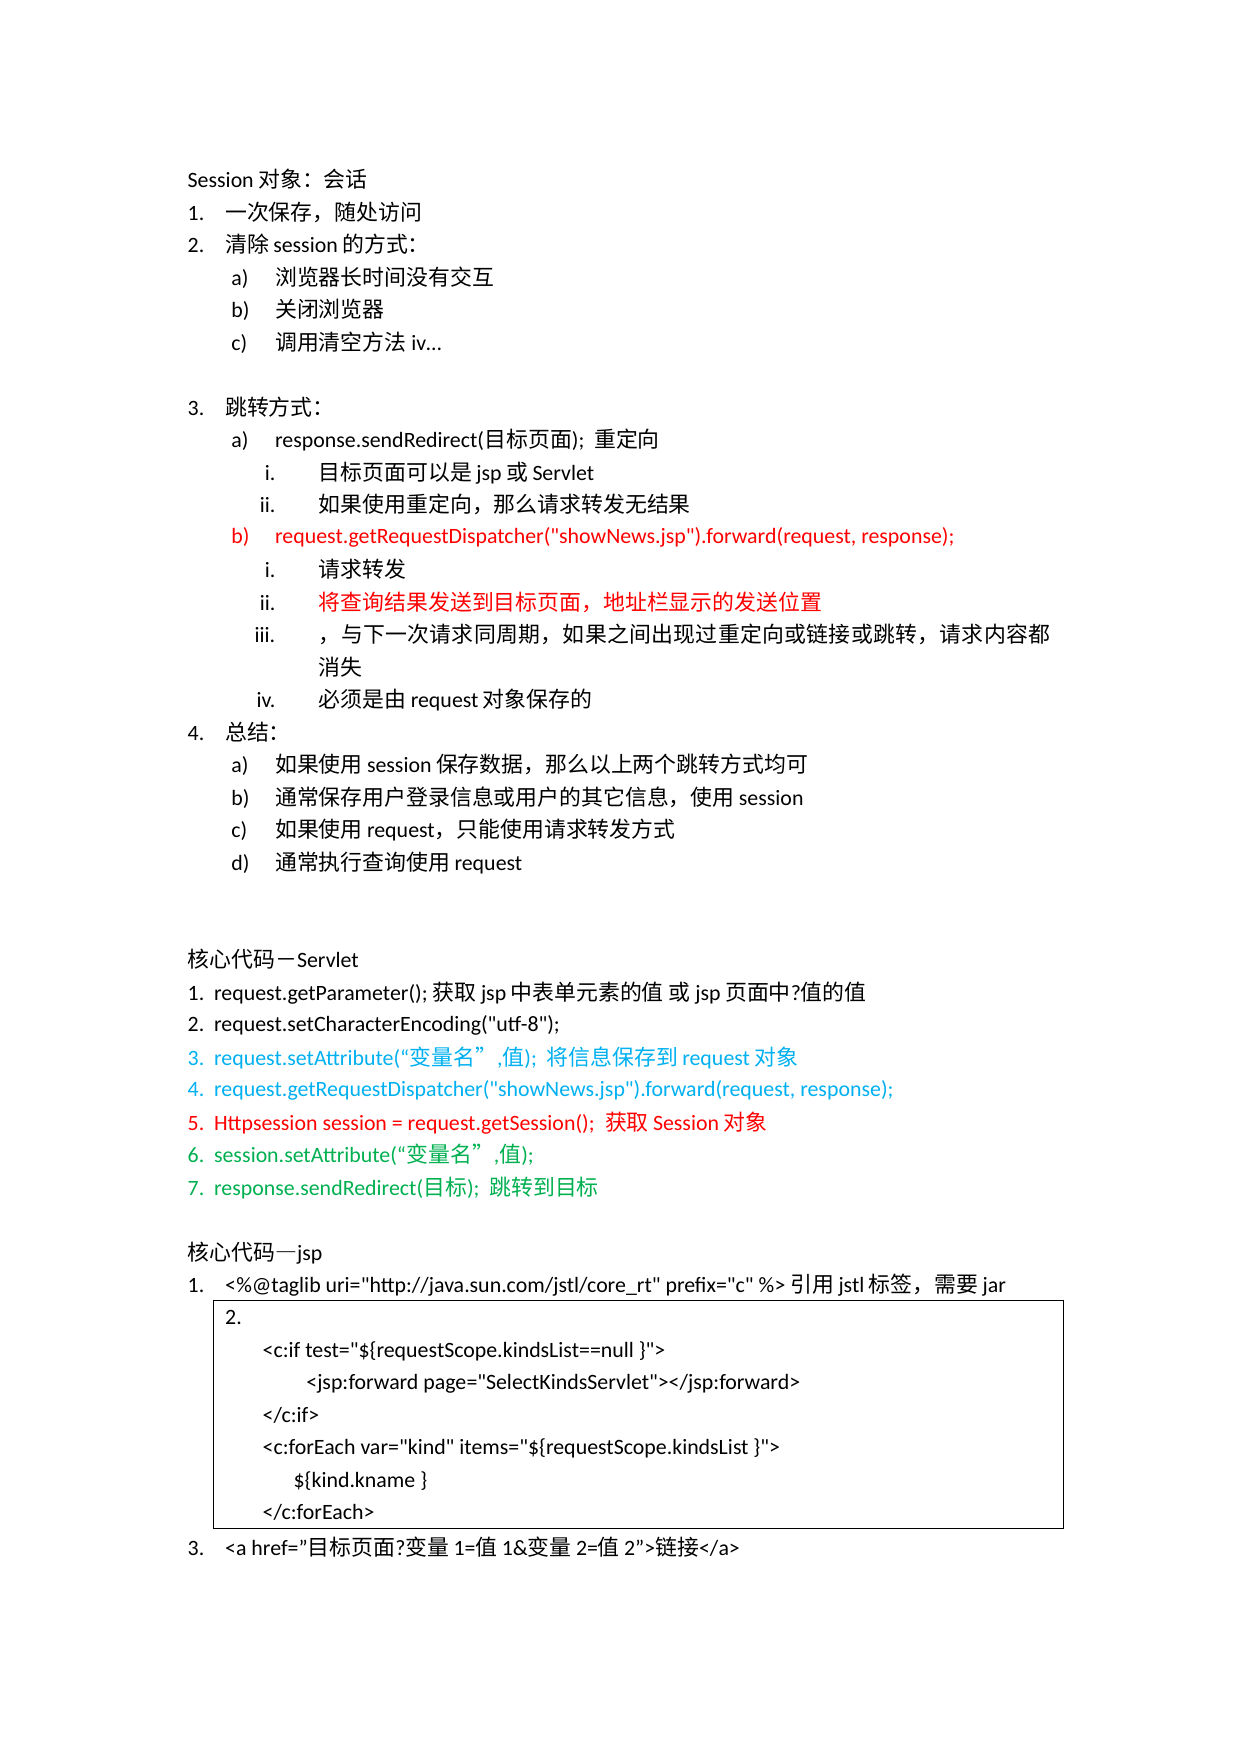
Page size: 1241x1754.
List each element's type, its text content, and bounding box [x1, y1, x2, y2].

text 6. session.setAttribute(“变量名”,值); [187, 1137, 1053, 1169]
list 请求转发 [275, 552, 1053, 584]
list 总结： [187, 714, 1053, 747]
text Session对象：会话 [187, 162, 1053, 194]
list 关闭浏览器 [231, 292, 1053, 324]
list 将查询结果发送到目标页面，地址栏显示的发送位置 [275, 584, 1053, 617]
list <a href=”目标页面?变量1=值1&变量2=值2”>链接</a> [187, 1529, 1053, 1562]
text 核心代码—jsp [187, 1234, 1053, 1267]
list request.getRequestDispatcher("showNews.jsp").forward(request, response); [231, 519, 1053, 552]
list 一次保存，随处访问 [187, 194, 1053, 227]
list 必须是由request对象保存的 [275, 682, 1053, 714]
text 核心代码－Servlet 1. request.getParameter(); 获取jsp中表单元素的值 或 jsp页面中?值的值 [187, 942, 1053, 1007]
text 4. request.getRequestDispatcher("showNews.jsp").forward(request, response); [187, 1072, 1053, 1104]
list 调用清空方法 iv… [231, 324, 1053, 357]
list 通常执行查询使用request [231, 844, 1053, 877]
list 通常保存用户登录信息或用户的其它信息，使用session [231, 779, 1053, 812]
list 清除session的方式： [187, 227, 1053, 259]
list <%@taglib uri="http://java.sun.com/jstl/core_rt" prefix="c" %> 引用jstl标签，需要jar [187, 1267, 1053, 1299]
text 2. request.setCharacterEncoding("utf-8"); [187, 1007, 1053, 1039]
list response.sendRedirect(目标页面); 重定向 [231, 422, 1053, 454]
list ，与下一次请求同周期，如果之间出现过重定向或链接或跳转，请求内容都消失 [275, 617, 1053, 682]
text 3. request.setAttribute(“变量名”,值); 将信息保存到request对象 [187, 1039, 1053, 1072]
list 如果使用重定向，那么请求转发无结果 [275, 487, 1053, 519]
list 如果使用request，只能使用请求转发方式 [231, 812, 1053, 844]
list 跳转方式： [187, 389, 1053, 422]
text 5. Httpsession session = request.getSession(); 获取Session对象 [187, 1104, 1053, 1137]
text 7. response.sendRedirect(目标); 跳转到目标 [187, 1169, 1053, 1202]
table_header <c:if test="${requestScope.kindsList==null }"> <jsp:forward page="SelectKindsServlet"></jsp:forward> </c:if> <c:forEach var="kind" items="${requestScope.kindsList }"> ${kind.kname } </c:forEach> [214, 1301, 1063, 1528]
list 如果使用session保存数据，那么以上两个跳转方式均可 [231, 747, 1053, 779]
list 目标页面可以是jsp或Servlet [275, 454, 1053, 487]
list 浏览器长时间没有交互 [231, 259, 1053, 292]
